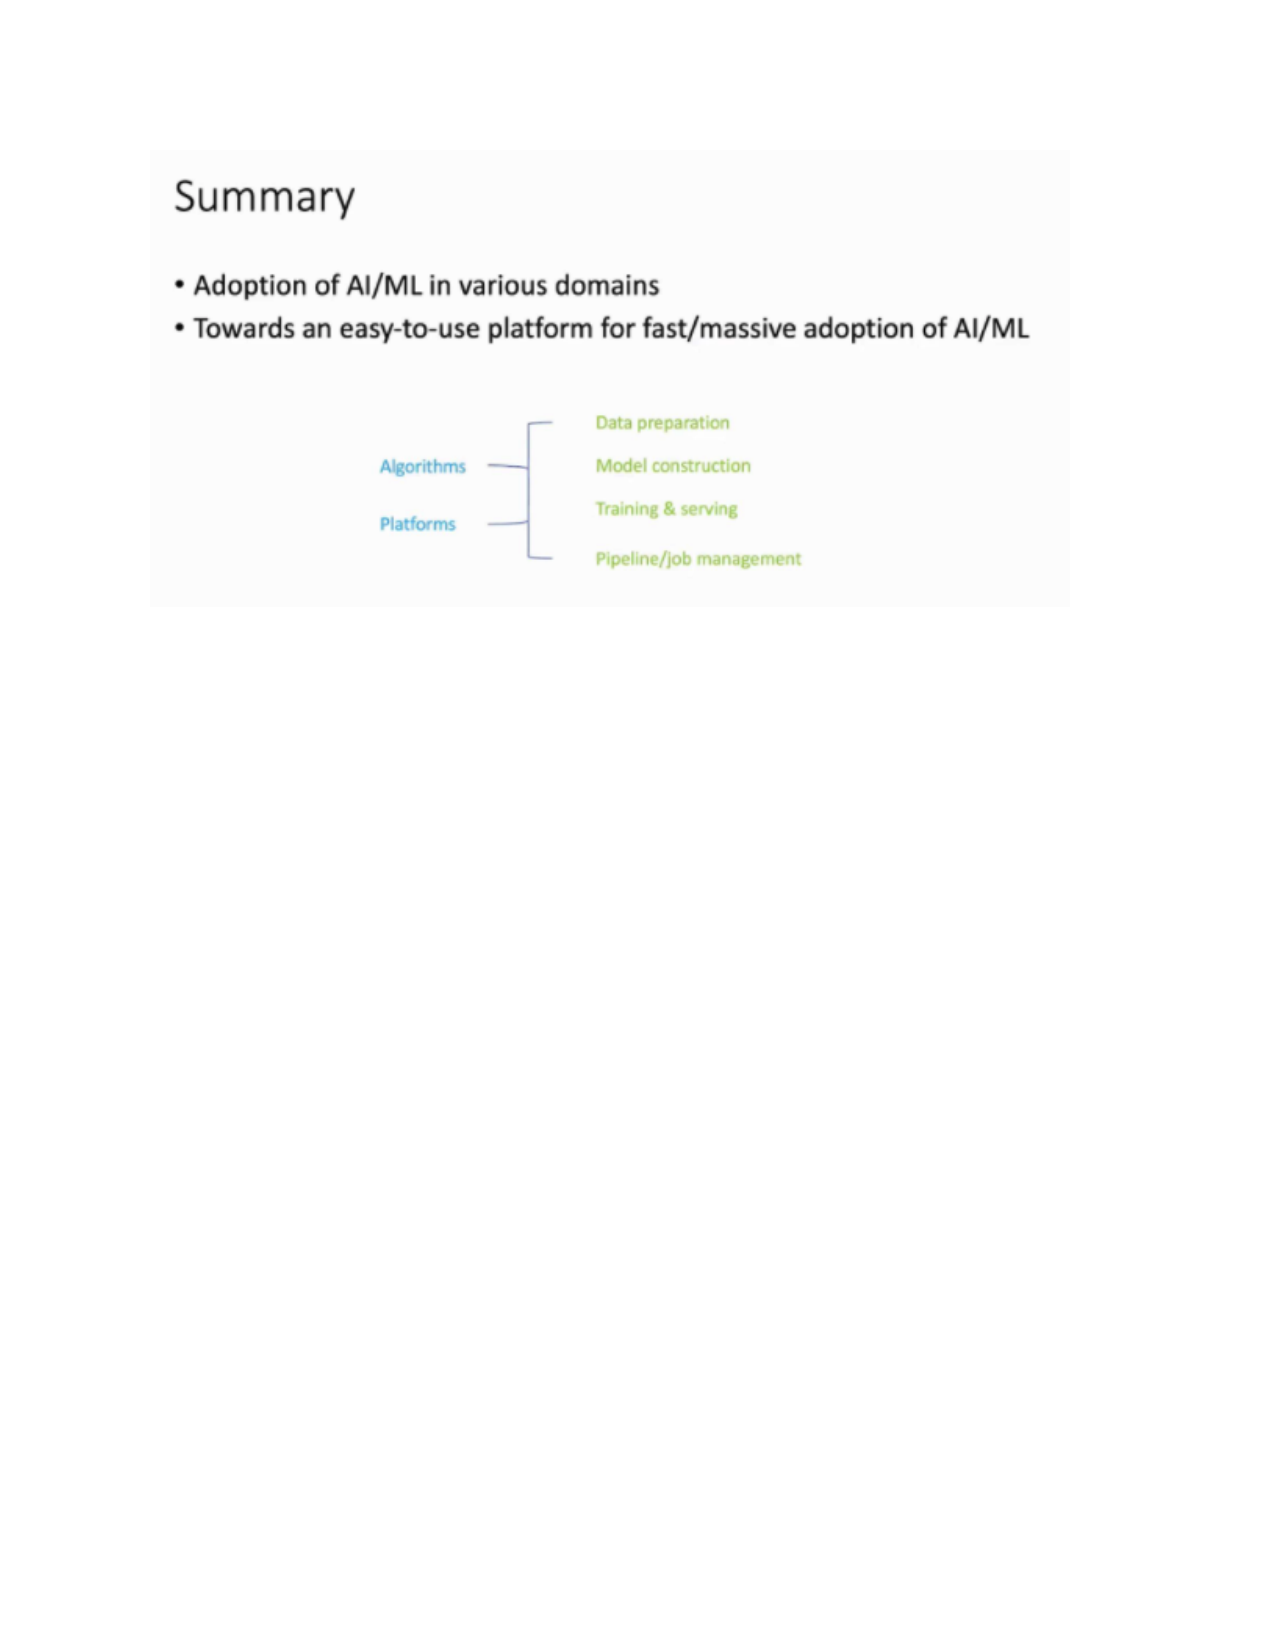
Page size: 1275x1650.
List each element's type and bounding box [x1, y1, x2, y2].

picture [150, 150, 1071, 607]
